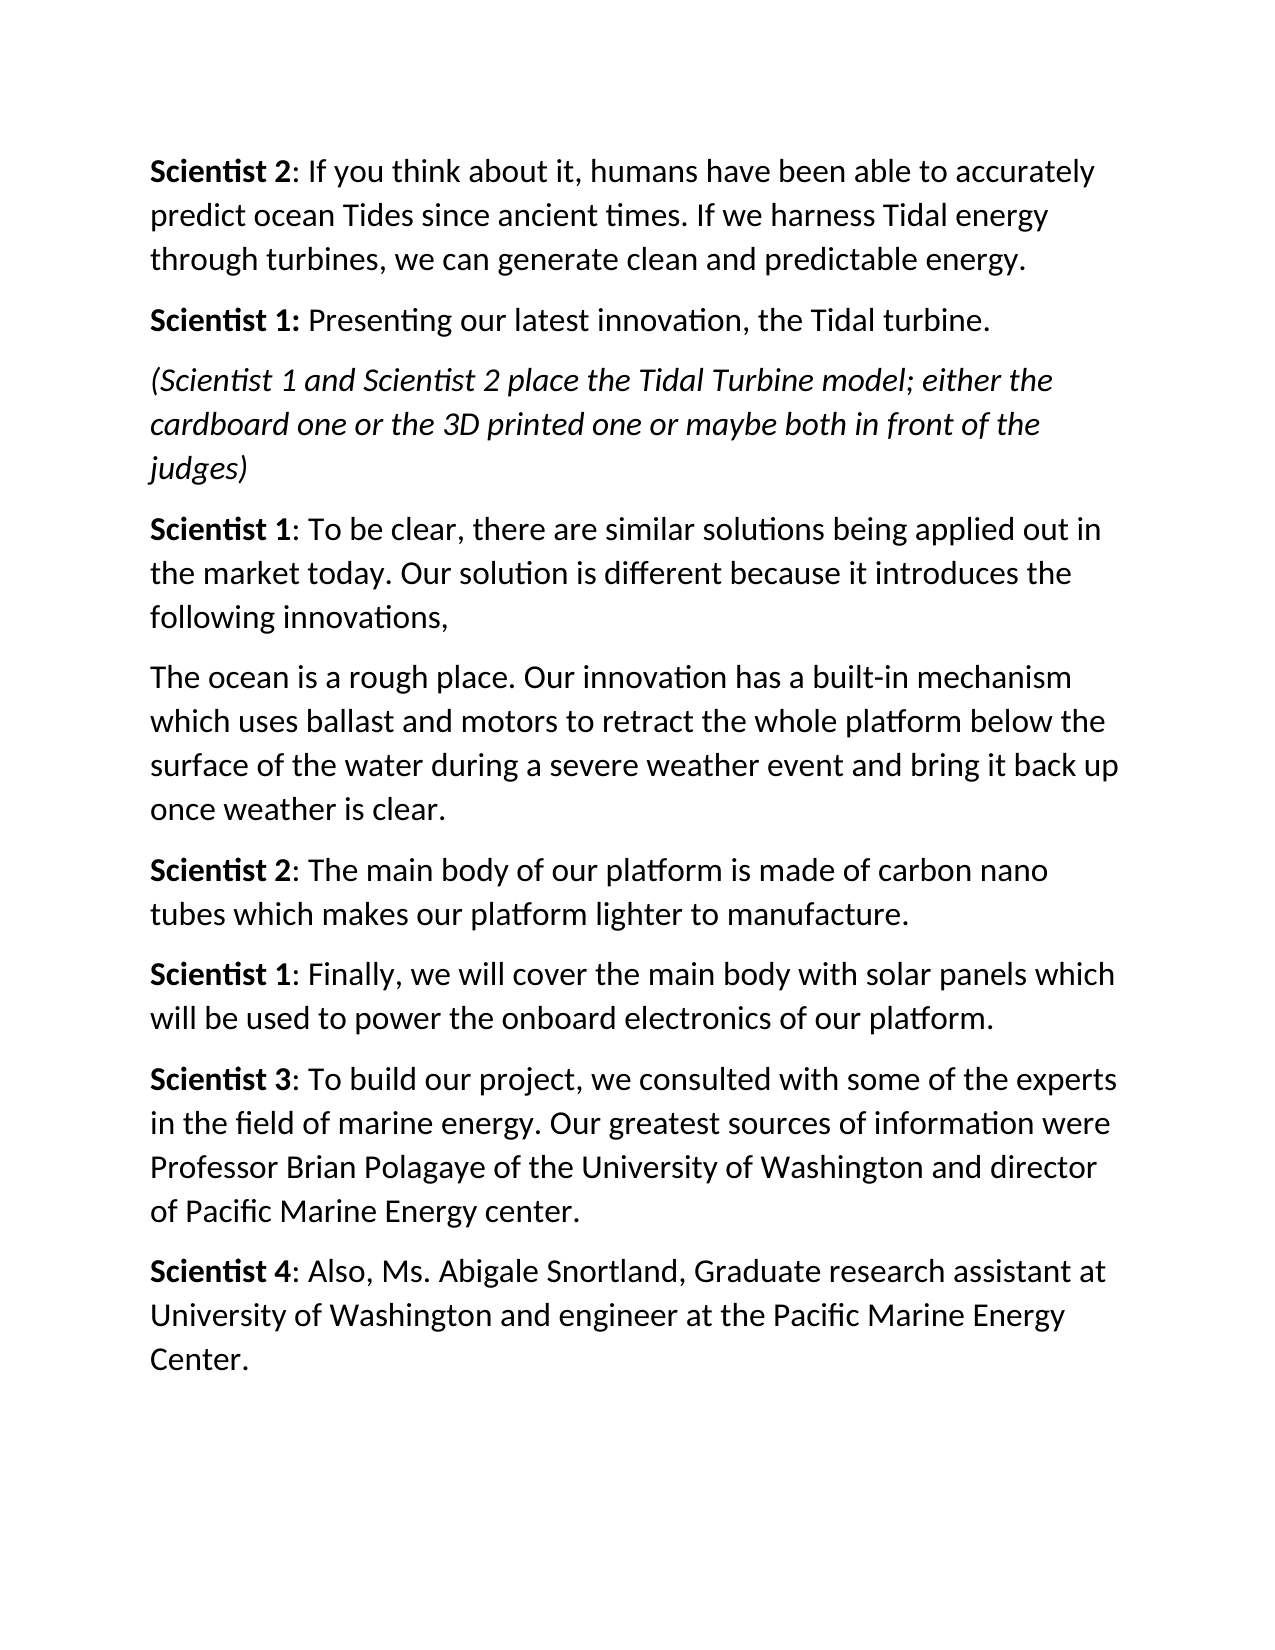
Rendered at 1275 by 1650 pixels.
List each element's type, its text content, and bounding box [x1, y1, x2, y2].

text Scientist 2: The main body of our platform is made of carbon nano tubes which makes our platform lighter to manufacture. [150, 849, 1125, 933]
text Scientist 4: Also, Ms. Abigale Snortland, Graduate research assistant at University of Washington and engineer at the Pacific Marine Energy Center. [150, 1250, 1125, 1379]
text The ocean is a rough place. Our innovation has a built-in mechanism which uses ballast and motors to retract the whole platform below the surface of the water during a severe weather event and bring it back up once weather is clear. [150, 656, 1125, 829]
text Scientist 1: Finally, we will cover the main body with solar panels which will be used to power the onboard electronics of our platform. [150, 953, 1125, 1038]
text (Scientist 1 and Scientist 2 place the Tidal Turbine model; either the cardboard one or the 3D printed one or maybe both in front of the judges) [150, 359, 1125, 488]
text Scientist 3: To build our project, we consulted with some of the experts in the field of marine energy. Our greatest sources of information were Professor Brian Polagaye of the University of Washington and director of Pacific Marine Energy center. [150, 1058, 1125, 1231]
text Scientist 2: If you think about it, humans have been able to accurately predict ocean Tides since ancient times. If we harness Tidal energy through turbines, we can generate clean and predictable energy. [150, 150, 1125, 279]
text Scientist 1: Presenting our latest innovation, the Tidal turbine. [150, 298, 1125, 339]
text Scientist 1: To be clear, there are similar solutions being applied out in the market today. Our solution is different because it introduces the following innovations, [150, 508, 1125, 636]
